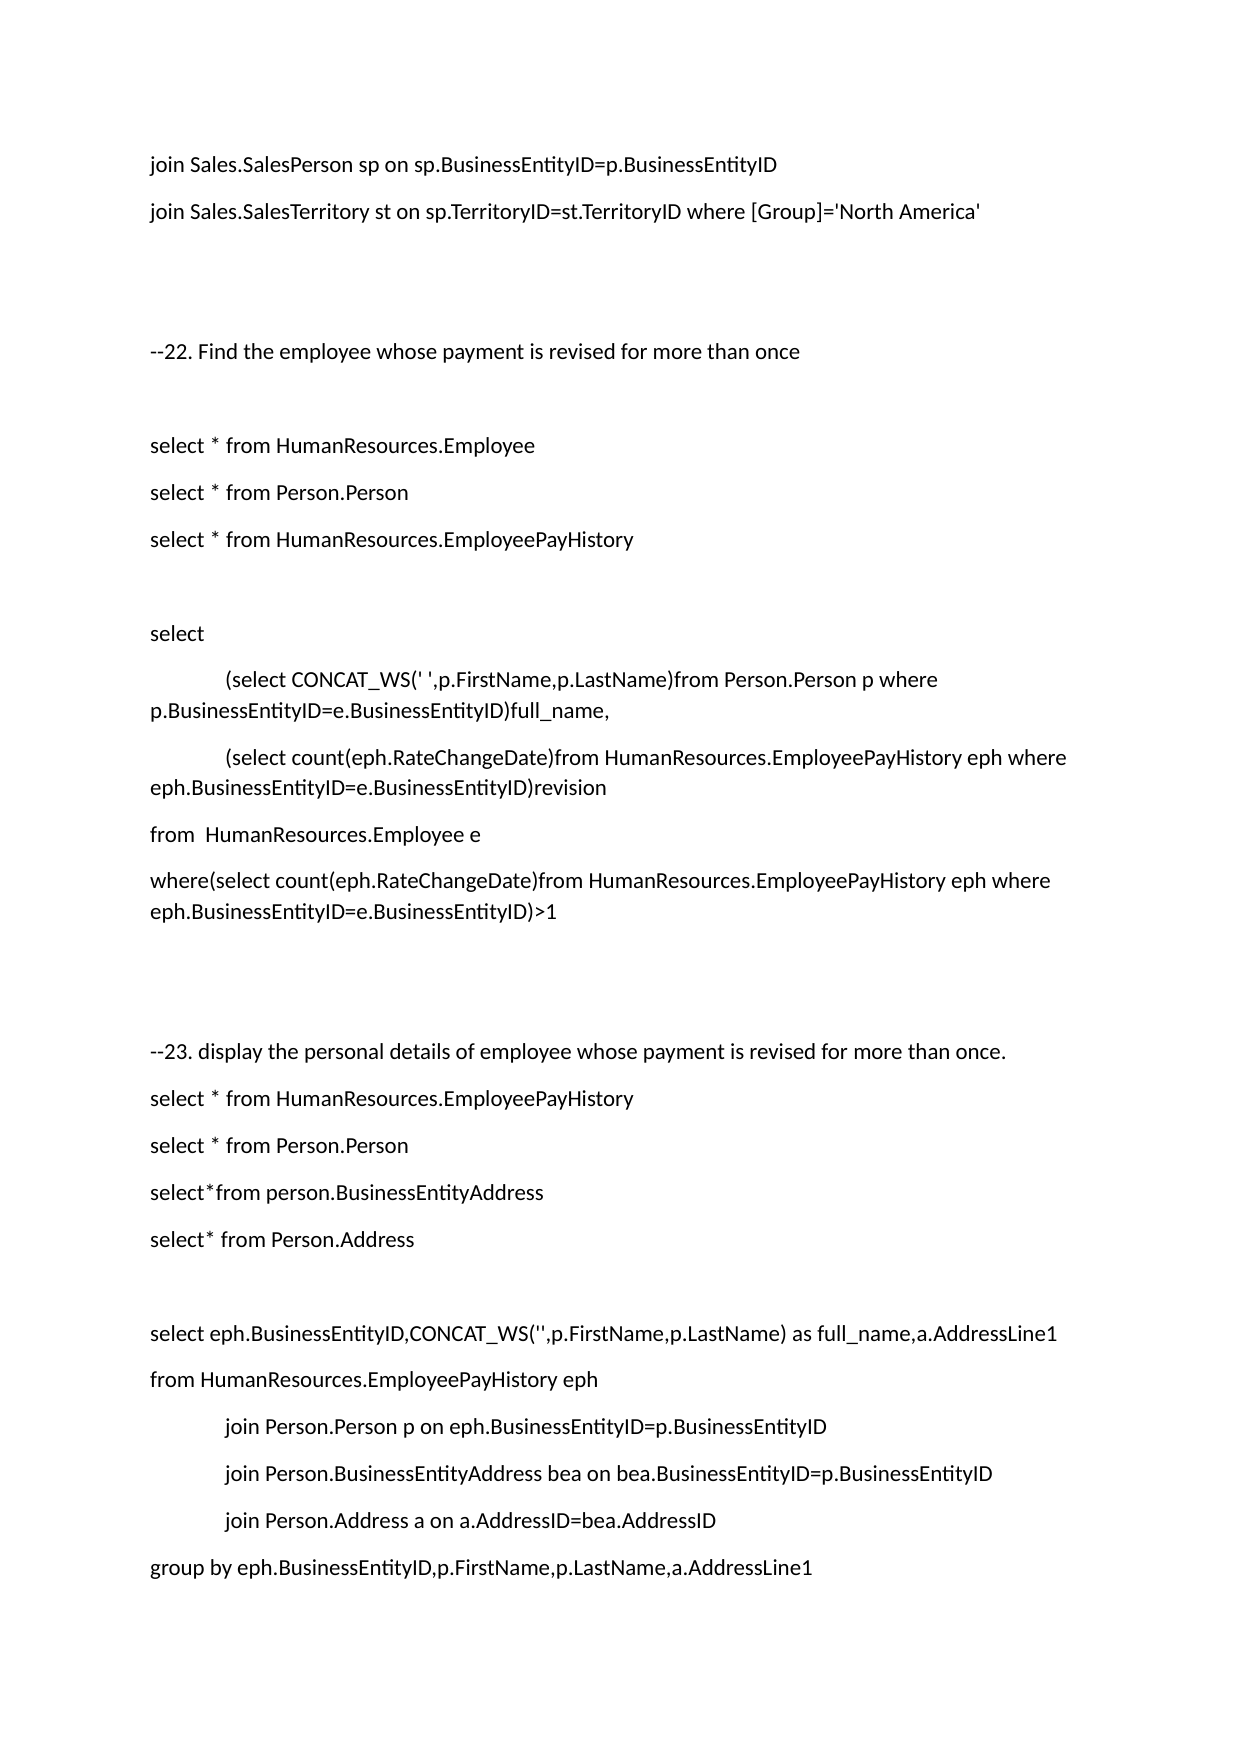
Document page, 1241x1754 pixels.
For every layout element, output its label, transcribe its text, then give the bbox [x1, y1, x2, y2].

text select*from person.BusinessEntityAddress [150, 1178, 1090, 1206]
text select * from HumanResources.EmployeePayHistory [150, 1084, 1090, 1112]
text from HumanResources.Employee e [150, 820, 1090, 848]
text where(select count(eph.RateChangeDate)from HumanResources.EmployeePayHistory eph where eph.BusinessEntityID=e.BusinessEntityID)>1 [150, 867, 1090, 925]
text join Sales.SalesPerson sp on sp.BusinessEntityID=p.BusinessEntityID [150, 150, 1090, 178]
text join Person.Person p on eph.BusinessEntityID=p.BusinessEntityID [150, 1412, 1090, 1441]
text select* from Person.Address [150, 1225, 1090, 1253]
text select * from Person.Person [150, 1131, 1090, 1159]
text select * from HumanResources.Employee [150, 431, 1090, 459]
text group by eph.BusinessEntityID,p.FirstName,p.LastName,a.AddressLine1 [150, 1553, 1090, 1581]
text from HumanResources.EmployeePayHistory eph [150, 1366, 1090, 1394]
text select eph.BusinessEntityID,CONCAT_WS('',p.FirstName,p.LastName) as full_name,a.AddressLine1 [150, 1319, 1090, 1347]
text (select count(eph.RateChangeDate)from HumanResources.EmployeePayHistory eph where eph.BusinessEntityID=e.BusinessEntityID)revision [150, 743, 1090, 801]
text join Person.Address a on a.AddressID=bea.AddressID [150, 1506, 1090, 1534]
text select [150, 619, 1090, 647]
text --23. display the personal details of employee whose payment is revised for more than once. [150, 1037, 1090, 1066]
text join Sales.SalesTerritory st on sp.TerritoryID=st.TerritoryID where [Group]='North America' [150, 197, 1090, 225]
text join Person.BusinessEntityAddress bea on bea.BusinessEntityID=p.BusinessEntityID [150, 1459, 1090, 1487]
text select * from Person.Person [150, 478, 1090, 506]
text --22. Find the employee whose payment is revised for more than once [150, 337, 1090, 366]
text (select CONCAT_WS(' ',p.FirstName,p.LastName)from Person.Person p where p.BusinessEntityID=e.BusinessEntityID)full_name, [150, 666, 1090, 724]
text select * from HumanResources.EmployeePayHistory [150, 525, 1090, 553]
